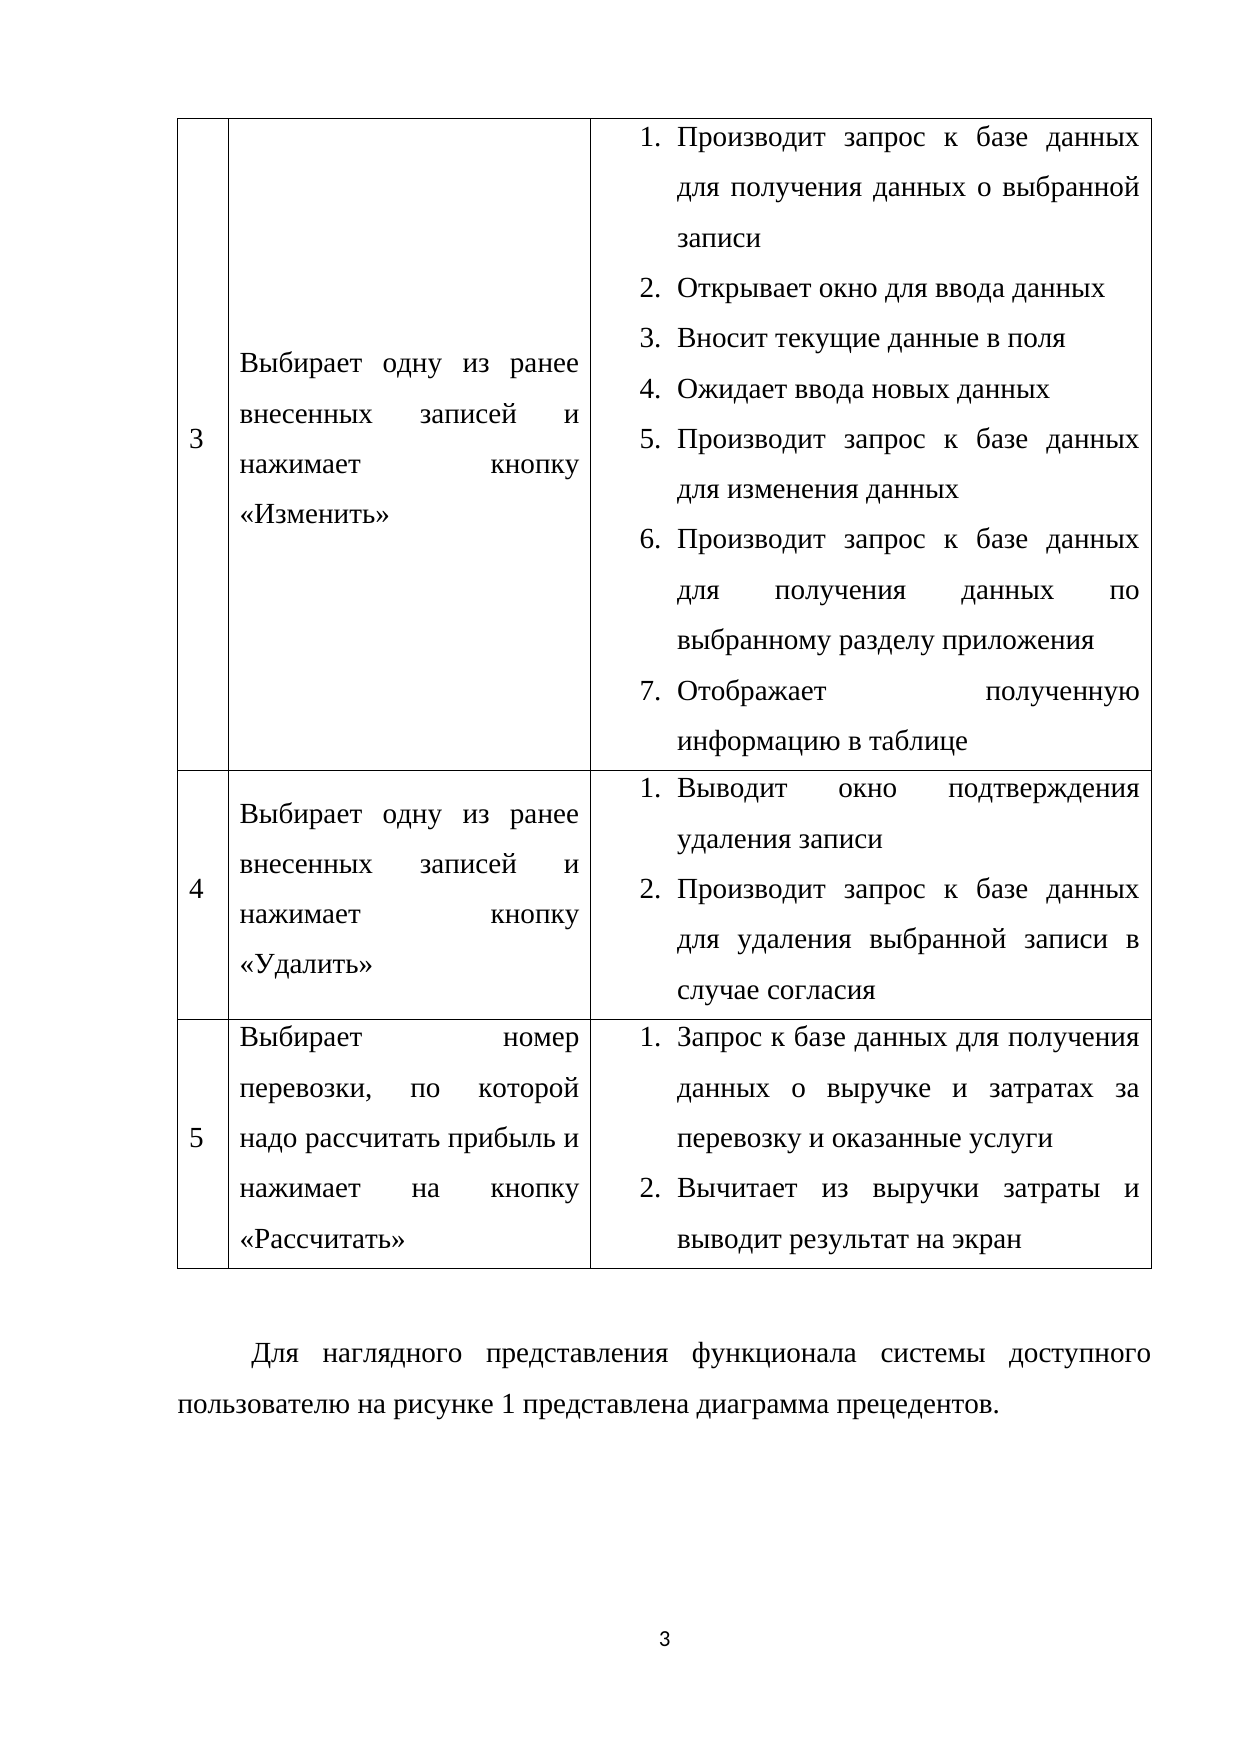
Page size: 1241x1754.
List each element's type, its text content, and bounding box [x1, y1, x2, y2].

table_cell 4 [178, 771, 228, 1018]
table_cell 3 [178, 119, 228, 769]
table_cell 5 [178, 1020, 228, 1267]
table_cell Выбирает одну из ранее внесенных записей и нажимает кнопку «Изменить» [229, 119, 590, 769]
text Для наглядного представления функционала системы доступного пользователю на рисунке 1 представлена диаграмма прецедентов. [177, 1336, 1152, 1419]
table_cell Выводит окно подтверждения удаления записи Производит запрос к базе данных для удаления выбранной записи в случае согласия [591, 771, 1151, 1018]
table_cell Производит запрос к базе данных для получения данных о выбранной записи Открывает окно для ввода данных Вносит текущие данные в поля Ожидает ввода новых данных Производит запрос к базе данных для изменения данных Производит запрос к базе данных для получения данных по выбранному разделу приложения Отображает полученную информацию в таблице [591, 119, 1151, 769]
table_cell Запрос к базе данных для получения данных о выручке и затратах за перевозку и оказанные услуги Вычитает из выручки затраты и выводит результат на экран [591, 1020, 1151, 1267]
table_cell Выбирает одну из ранее внесенных записей и нажимает кнопку «Удалить» [229, 771, 590, 1018]
table_cell Выбирает номер перевозки, по которой надо рассчитать прибыль и нажимает на кнопку «Рассчитать» [229, 1020, 590, 1267]
